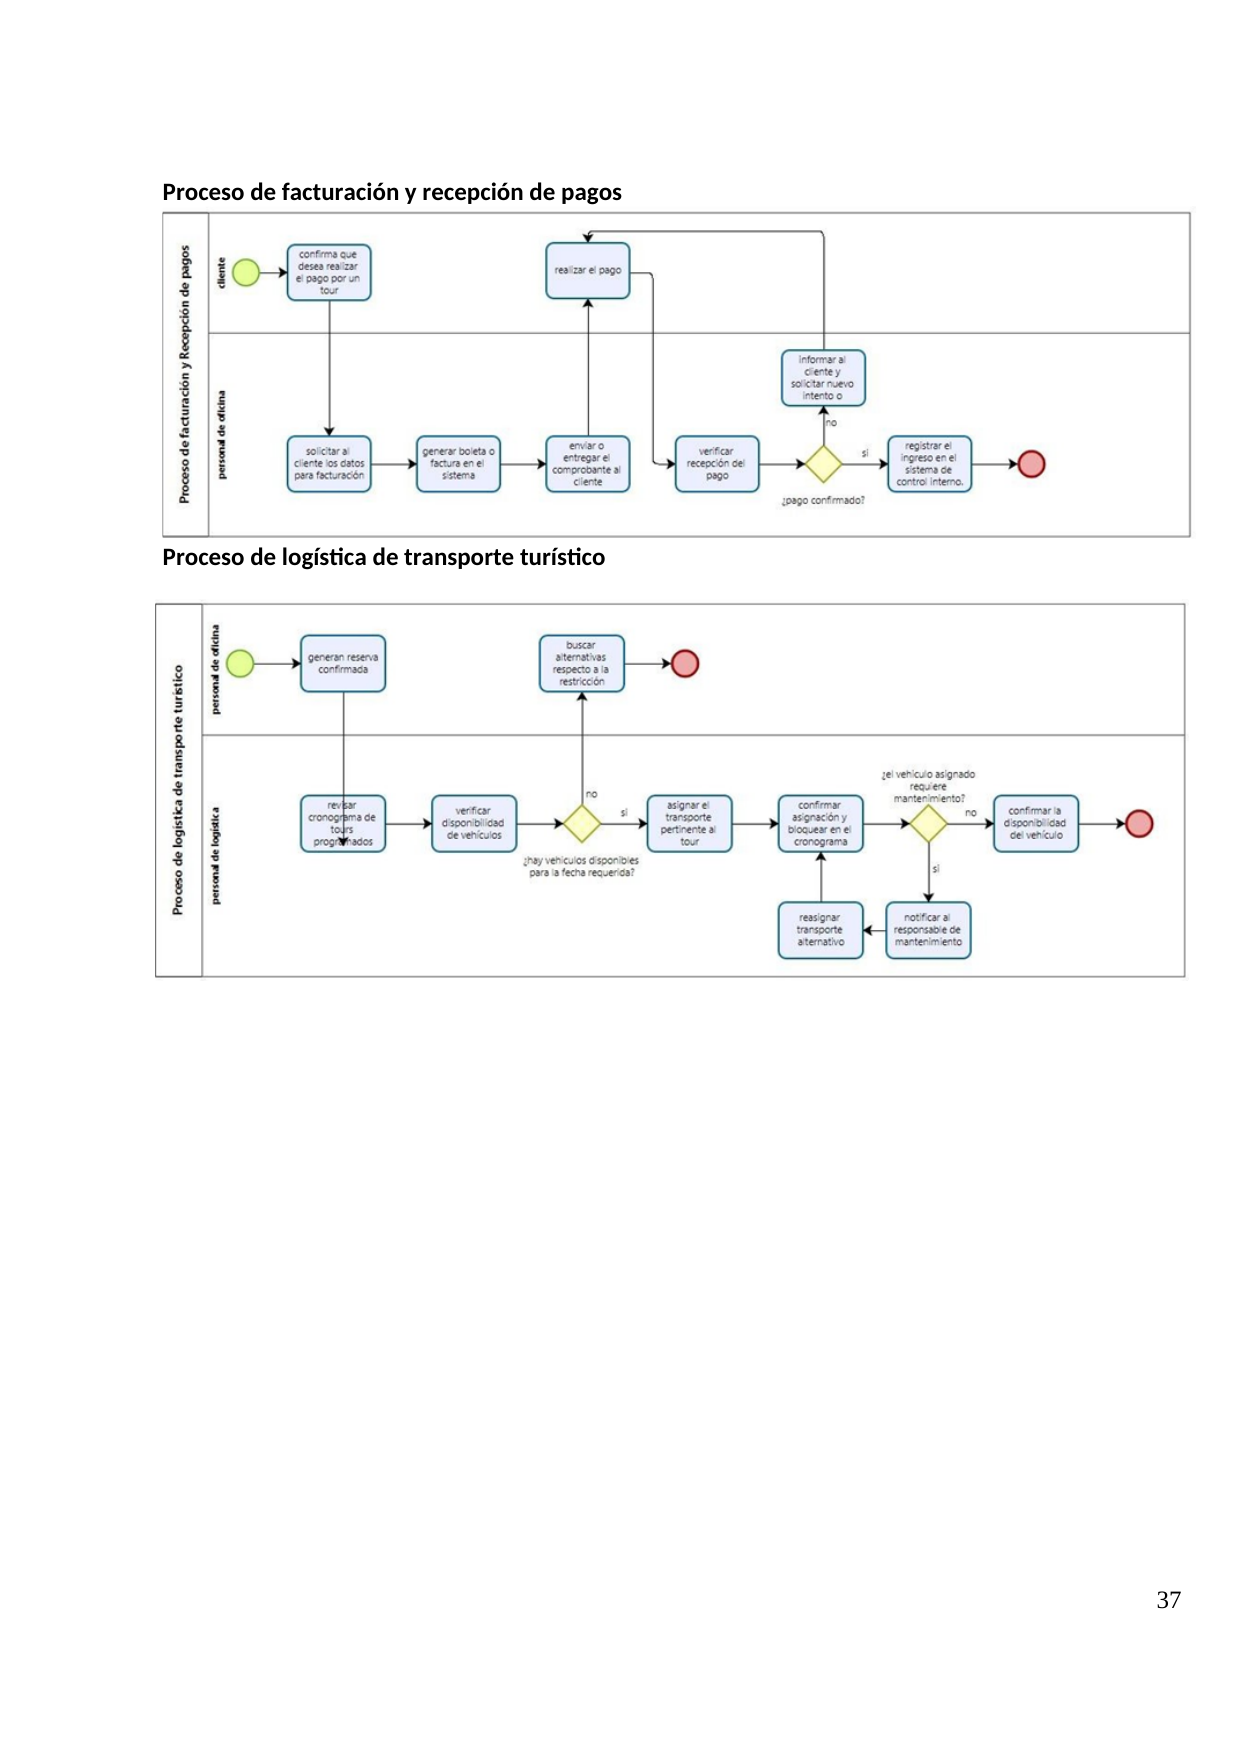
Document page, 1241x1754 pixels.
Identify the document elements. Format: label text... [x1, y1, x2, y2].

text Proceso de facturación y recepción de pagos [162, 176, 1181, 206]
text Proceso de logística de transporte turístico [162, 542, 1181, 572]
picture [155, 599, 1189, 981]
picture [162, 206, 1197, 539]
